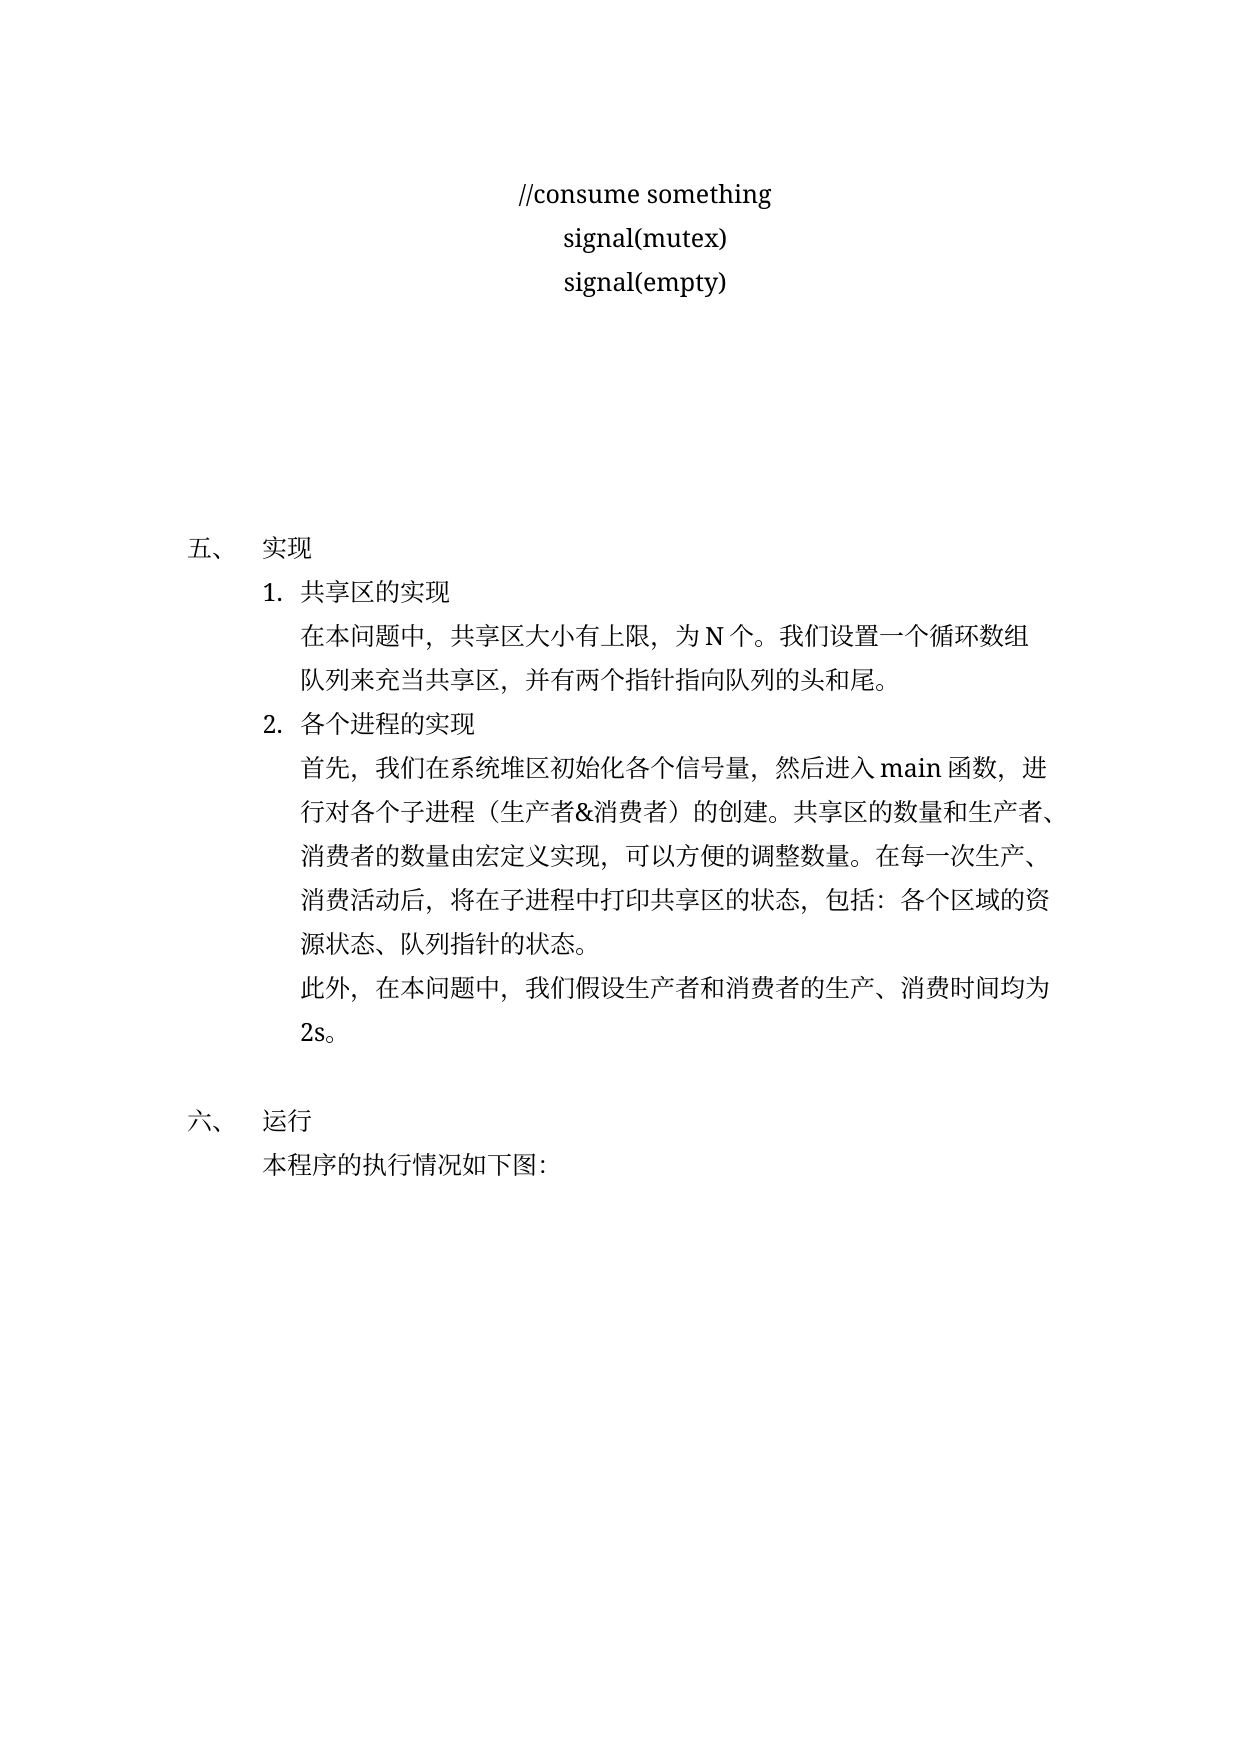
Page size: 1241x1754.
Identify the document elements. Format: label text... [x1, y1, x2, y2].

list 本程序的执行情况如下图： [262, 1141, 1053, 1185]
text signal(empty) [187, 260, 1053, 304]
list 共享区的实现 [262, 568, 1053, 613]
list 此外，在本问题中，我们假设生产者和消费者的生产、消费时间均为2s。 [300, 965, 1053, 1053]
list 各个进程的实现 [262, 701, 1053, 745]
list 实现 [187, 524, 1053, 568]
text //consume something [187, 172, 1053, 216]
list 运行 [187, 1097, 1053, 1141]
text 在本问题中，共享区大小有上限，为N个。我们设置一个循环数组队列来充当共享区，并有两个指针指向队列的头和尾。 [300, 613, 1053, 701]
list 首先，我们在系统堆区初始化各个信号量，然后进入main函数，进行对各个子进程（生产者&消费者）的创建。共享区的数量和生产者、消费者的数量由宏定义实现，可以方便的调整数量。在每一次生产、消费活动后，将在子进程中打印共享区的状态，包括：各个区域的资源状态、队列指针的状态。 [300, 745, 1053, 965]
text signal(mutex) [187, 216, 1053, 260]
